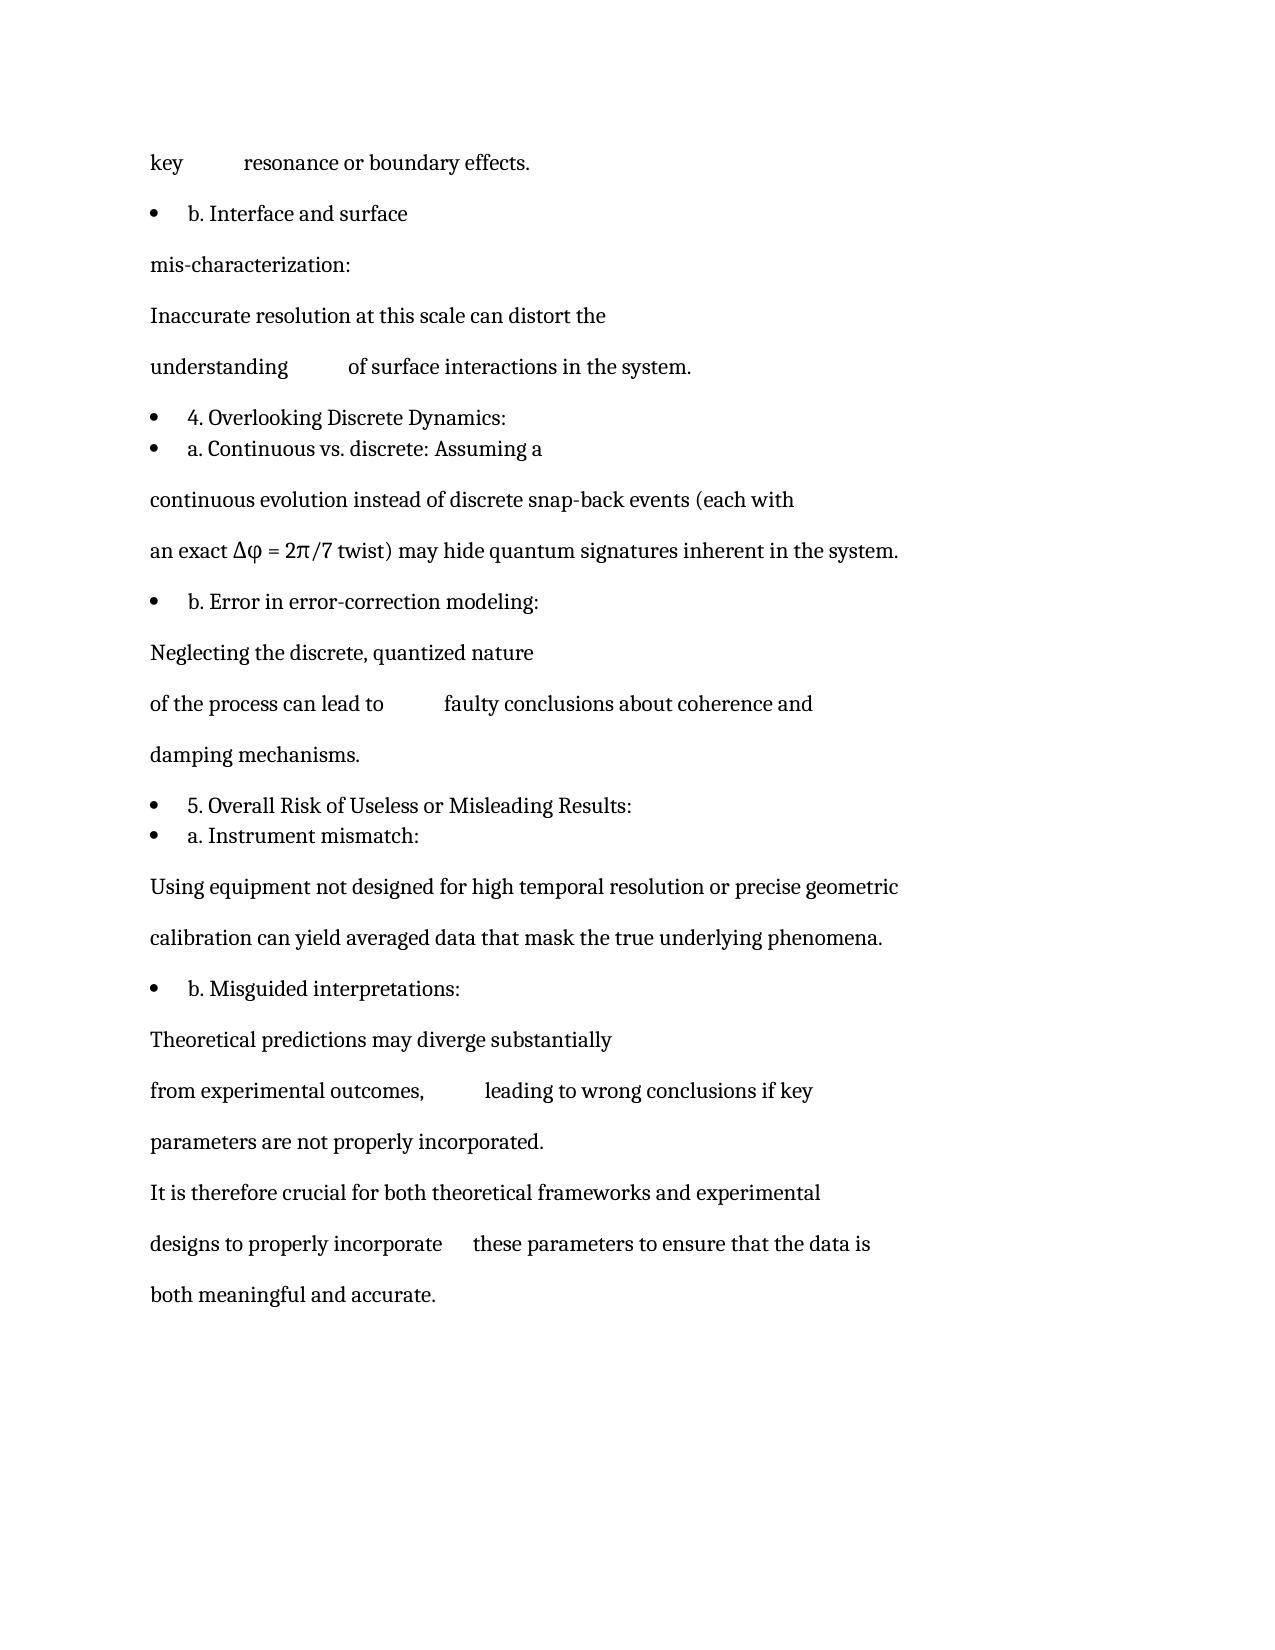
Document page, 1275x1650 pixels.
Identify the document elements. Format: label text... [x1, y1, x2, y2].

text calibration can yield averaged data that mask the true underlying phenomena. [150, 925, 1125, 951]
text Using equipment not designed for high temporal resolution or precise geometric [150, 874, 1125, 900]
list 5. Overall Risk of Useless or Misleading Results: [150, 793, 1125, 819]
list b. Error in error-correction modeling: [150, 588, 1125, 615]
text understanding of surface interactions in the system. [150, 354, 1125, 381]
text key resonance or boundary effects. [150, 150, 1125, 176]
text Neglecting the discrete, quantized nature [150, 639, 1125, 666]
list b. Interface and surface [150, 201, 1125, 227]
list a. Instrument mismatch: [150, 823, 1125, 849]
text Inaccurate resolution at this scale can distort the [150, 303, 1125, 329]
list 4. Overlooking Discrete Dynamics: [150, 405, 1125, 432]
text mis-characterization: [150, 252, 1125, 278]
text both meaningful and accurate. [150, 1282, 1125, 1309]
list b. Misguided interpretations: [150, 976, 1125, 1002]
text of the process can lead to faulty conclusions about coherence and [150, 691, 1125, 717]
text designs to properly incorporate these parameters to ensure that the data is [150, 1231, 1125, 1258]
text It is therefore crucial for both theoretical frameworks and experimental [150, 1180, 1125, 1207]
text from experimental outcomes, leading to wrong conclusions if key [150, 1078, 1125, 1104]
text parameters are not properly incorporated. [150, 1129, 1125, 1156]
text damping mechanisms. [150, 742, 1125, 768]
text an exact Δφ = 2π/7 twist) may hide quantum signatures inherent in the system. [150, 537, 1125, 564]
text continuous evolution instead of discrete snap-back events (each with [150, 486, 1125, 513]
text Theoretical predictions may diverge substantially [150, 1027, 1125, 1053]
list a. Continuous vs. discrete: Assuming a [150, 435, 1125, 462]
